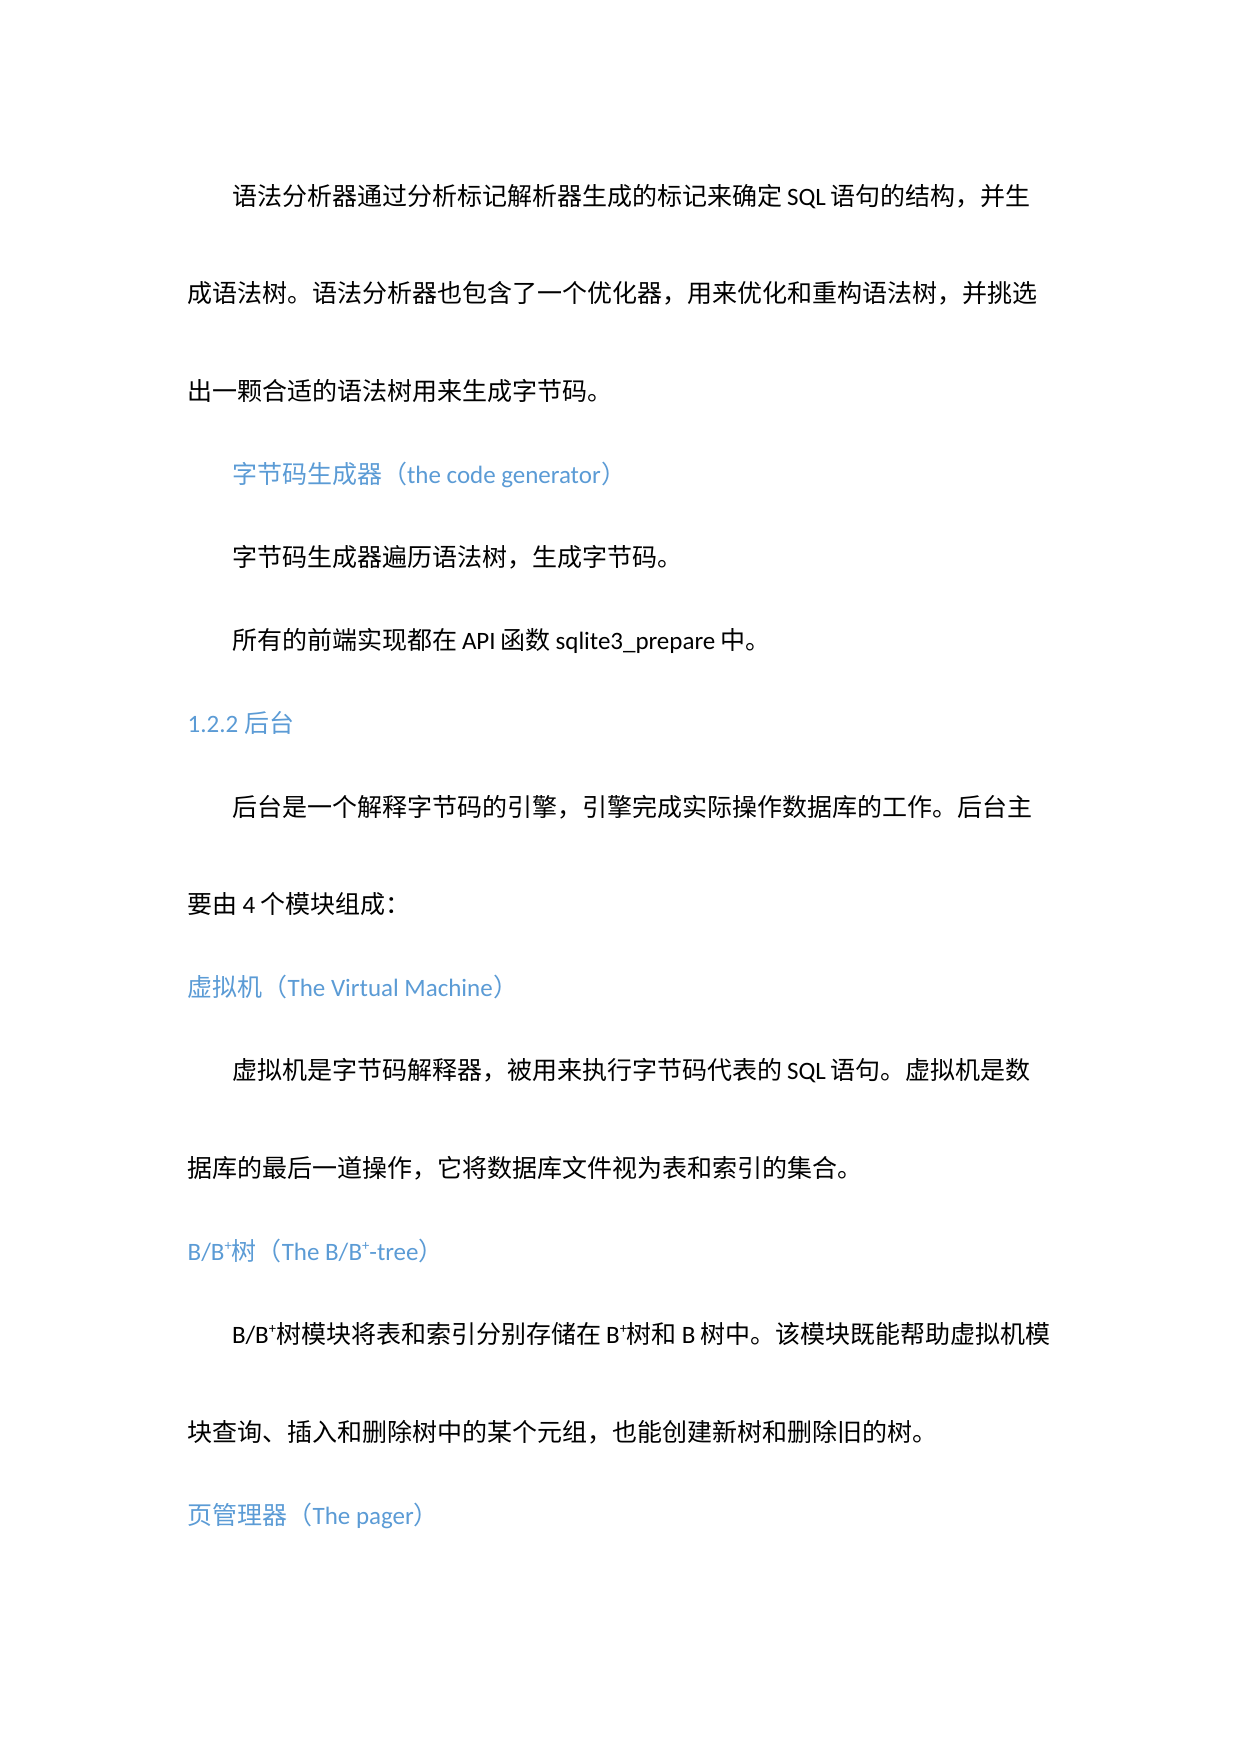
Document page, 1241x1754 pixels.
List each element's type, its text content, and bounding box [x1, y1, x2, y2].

text 页管理器（The pager） [187, 1481, 1053, 1546]
text 虚拟机是字节码解释器，被用来执行字节码代表的SQL语句。虚拟机是数据库的最后一道操作，它将数据库文件视为表和索引的集合。 [187, 1036, 1053, 1199]
text 1.2.2 后台 [187, 689, 1053, 754]
text 虚拟机（The Virtual Machine） [187, 953, 1053, 1018]
text 所有的前端实现都在API函数sqlite3_prepare中。 [187, 606, 1053, 671]
text 语法分析器通过分析标记解析器生成的标记来确定SQL语句的结构，并生成语法树。语法分析器也包含了一个优化器，用来优化和重构语法树，并挑选出一颗合适的语法树用来生成字节码。 [187, 162, 1053, 422]
text 后台是一个解释字节码的引擎，引擎完成实际操作数据库的工作。后台主要由4个模块组成： [187, 773, 1053, 935]
text B/B+树模块将表和索引分别存储在B+树和B树中。该模块既能帮助虚拟机模块查询、插入和删除树中的某个元组，也能创建新树和删除旧的树。 [187, 1300, 1053, 1463]
text 字节码生成器遍历语法树，生成字节码。 [187, 523, 1053, 588]
text 字节码生成器（the code generator） [187, 440, 1053, 505]
text B/B+树（The B/B+-tree） [187, 1217, 1053, 1282]
